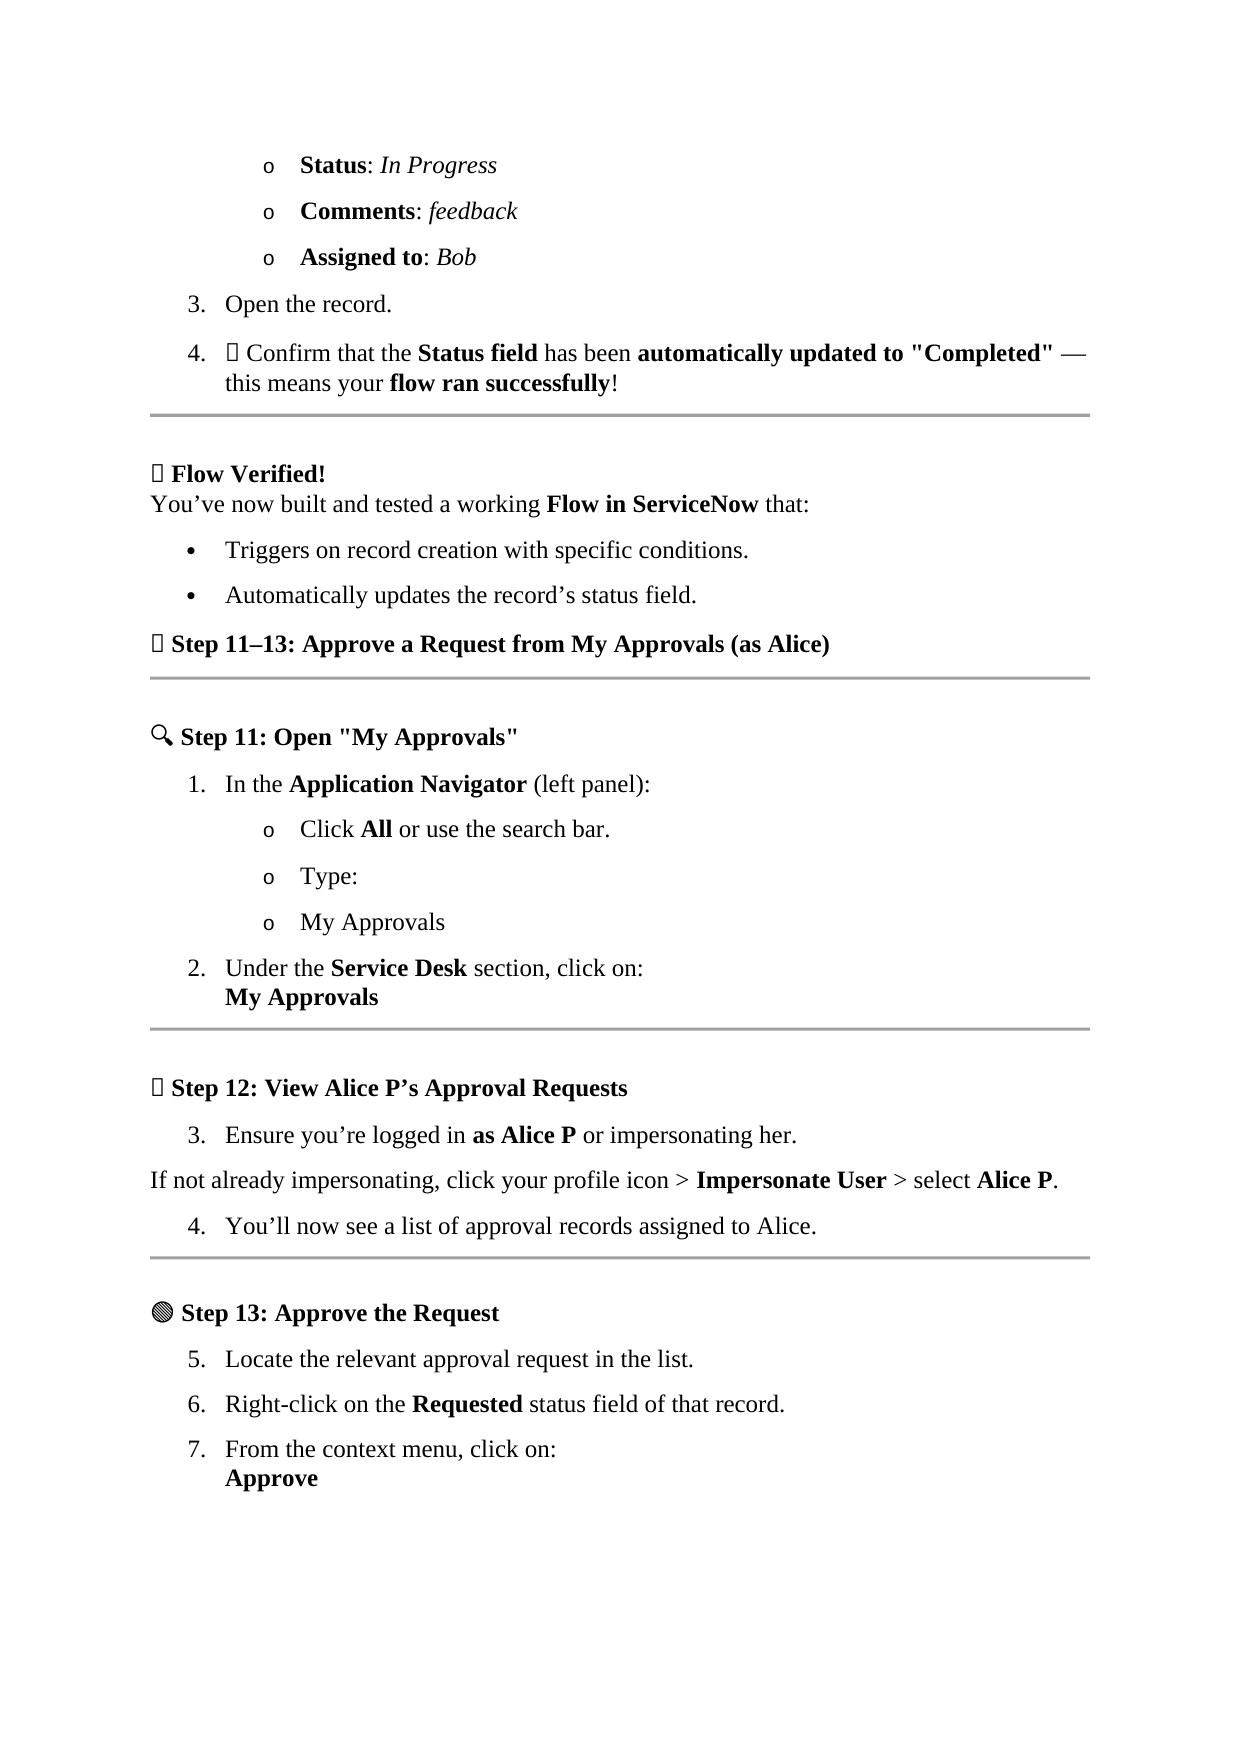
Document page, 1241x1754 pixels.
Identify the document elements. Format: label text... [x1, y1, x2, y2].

list Status: In Progress [262, 150, 1090, 179]
text ✅ Step 11–13: Approve a Request from My Approvals (as Alice) [150, 626, 1090, 660]
list Right-click on the Requested status field of that record. [187, 1389, 1090, 1418]
text 🎉 Flow Verified! You’ve now built and tested a working Flow in ServiceNow that: [150, 456, 1090, 518]
list From the context menu, click on: Approve [187, 1434, 1090, 1492]
list Comments: feedback [262, 196, 1090, 226]
list Assigned to: Bob [262, 242, 1090, 272]
text If not already impersonating, click your profile icon > Impersonate User > select Alice P. [150, 1166, 1090, 1194]
list Type: [262, 861, 1090, 890]
list Click All or use the search bar. [262, 814, 1090, 844]
list Triggers on record creation with specific conditions. [187, 535, 1090, 564]
list ✅ Confirm that the Status field has been automatically updated to "Completed" — this means your flow ran successfully! [187, 334, 1090, 397]
text 🔍 Step 11: Open "My Approvals" [150, 718, 1090, 752]
list In the Application Navigator (left panel): [187, 769, 1090, 798]
text 👤 Step 12: View Alice P’s Approval Requests [150, 1069, 1090, 1103]
list Automatically updates the record’s status field. [187, 580, 1090, 609]
list Ensure you’re logged in as Alice P or impersonating her. [187, 1120, 1090, 1149]
list Under the Service Desk section, click on: My Approvals [187, 953, 1090, 1011]
list Open the record. [187, 289, 1090, 317]
list My Approvals [262, 907, 1090, 937]
text 🟢 Step 13: Approve the Request [150, 1298, 1090, 1327]
list You’ll now see a list of approval records assigned to Alice. [187, 1211, 1090, 1240]
list Locate the relevant approval request in the list. [187, 1344, 1090, 1372]
